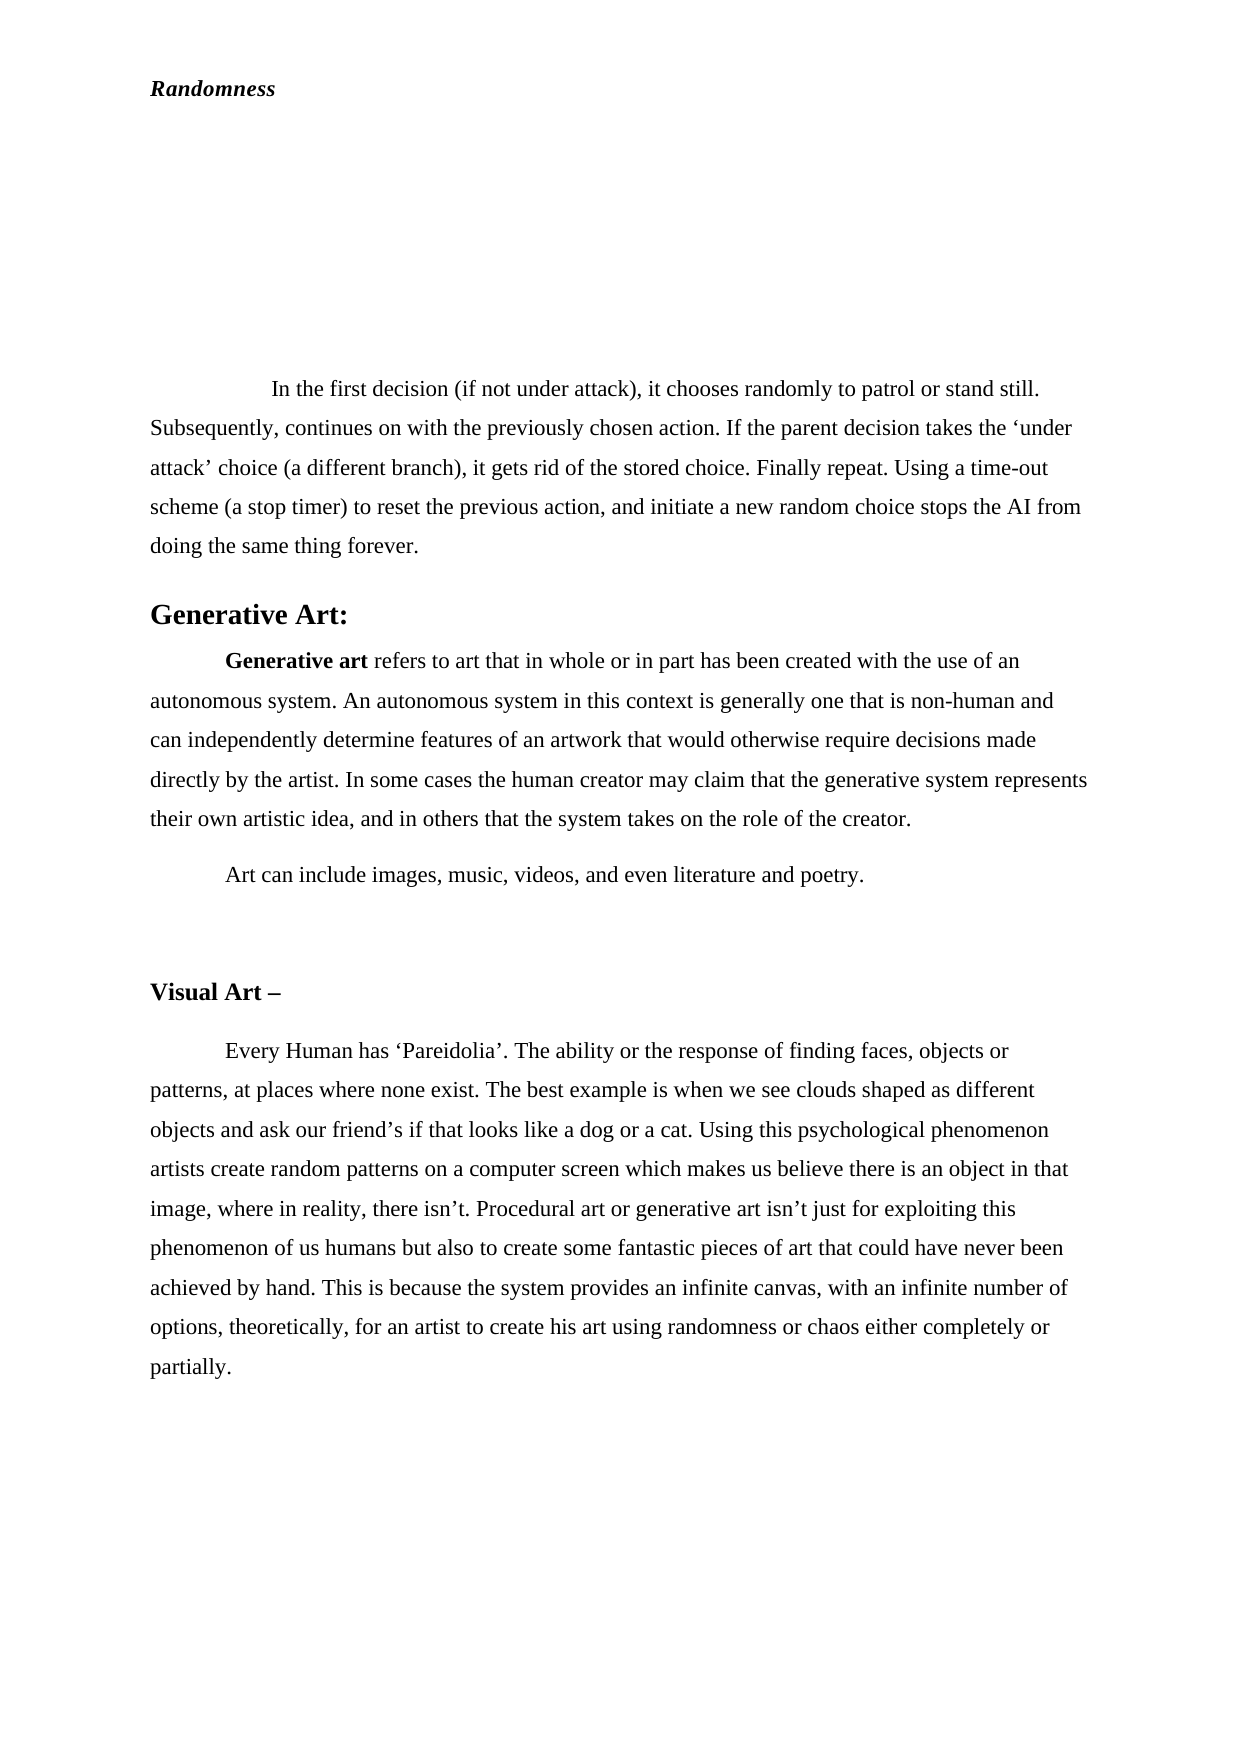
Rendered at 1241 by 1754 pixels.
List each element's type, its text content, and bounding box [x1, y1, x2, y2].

subtitle Generative Art: [150, 597, 1090, 631]
text Visual Art – [150, 977, 1090, 1006]
text Generative art refers to art that in whole or in part has been created with the use of an autonomous system. An autonomous system in this context is generally one that is non-human and can independently determine features of an artwork that would otherwise require decisions made directly by the artist. In some cases the human creator may claim that the generative system represents their own artistic idea, and in others that the system takes on the role of the creator. [150, 647, 1090, 832]
text In the first decision (if not under attack), it chooses randomly to patrol or stand still. Subsequently, continues on with the previously chosen action. If the parent decision takes the ‘under attack’ choice (a different branch), it gets rid of the stored choice. Finally repeat. Using a time-out scheme (a stop timer) to reset the previous action, and initiate a new random choice stops the AI from doing the same thing forever. [150, 374, 1090, 559]
text Every Human has ‘Pareidolia’. The ability or the response of finding faces, objects or patterns, at places where none exist. The best example is when we see clouds shaped as different objects and ask our friend’s if that looks like a dog or a cat. Using this psychological phenomenon artists create random patterns on a computer screen which makes us believe there is an object in that image, where in reality, there isn’t. Procedural art or generative art isn’t just for exploiting this phenomenon of us humans but also to create some fantastic pieces of art that could have never been achieved by hand. This is because the system provides an infinite canvas, with an infinite number of options, theoretically, for an artist to create his art using randomness or chaos either completely or partially. [150, 1037, 1090, 1379]
text Art can include images, music, videos, and even literature and poetry. [150, 861, 1090, 888]
